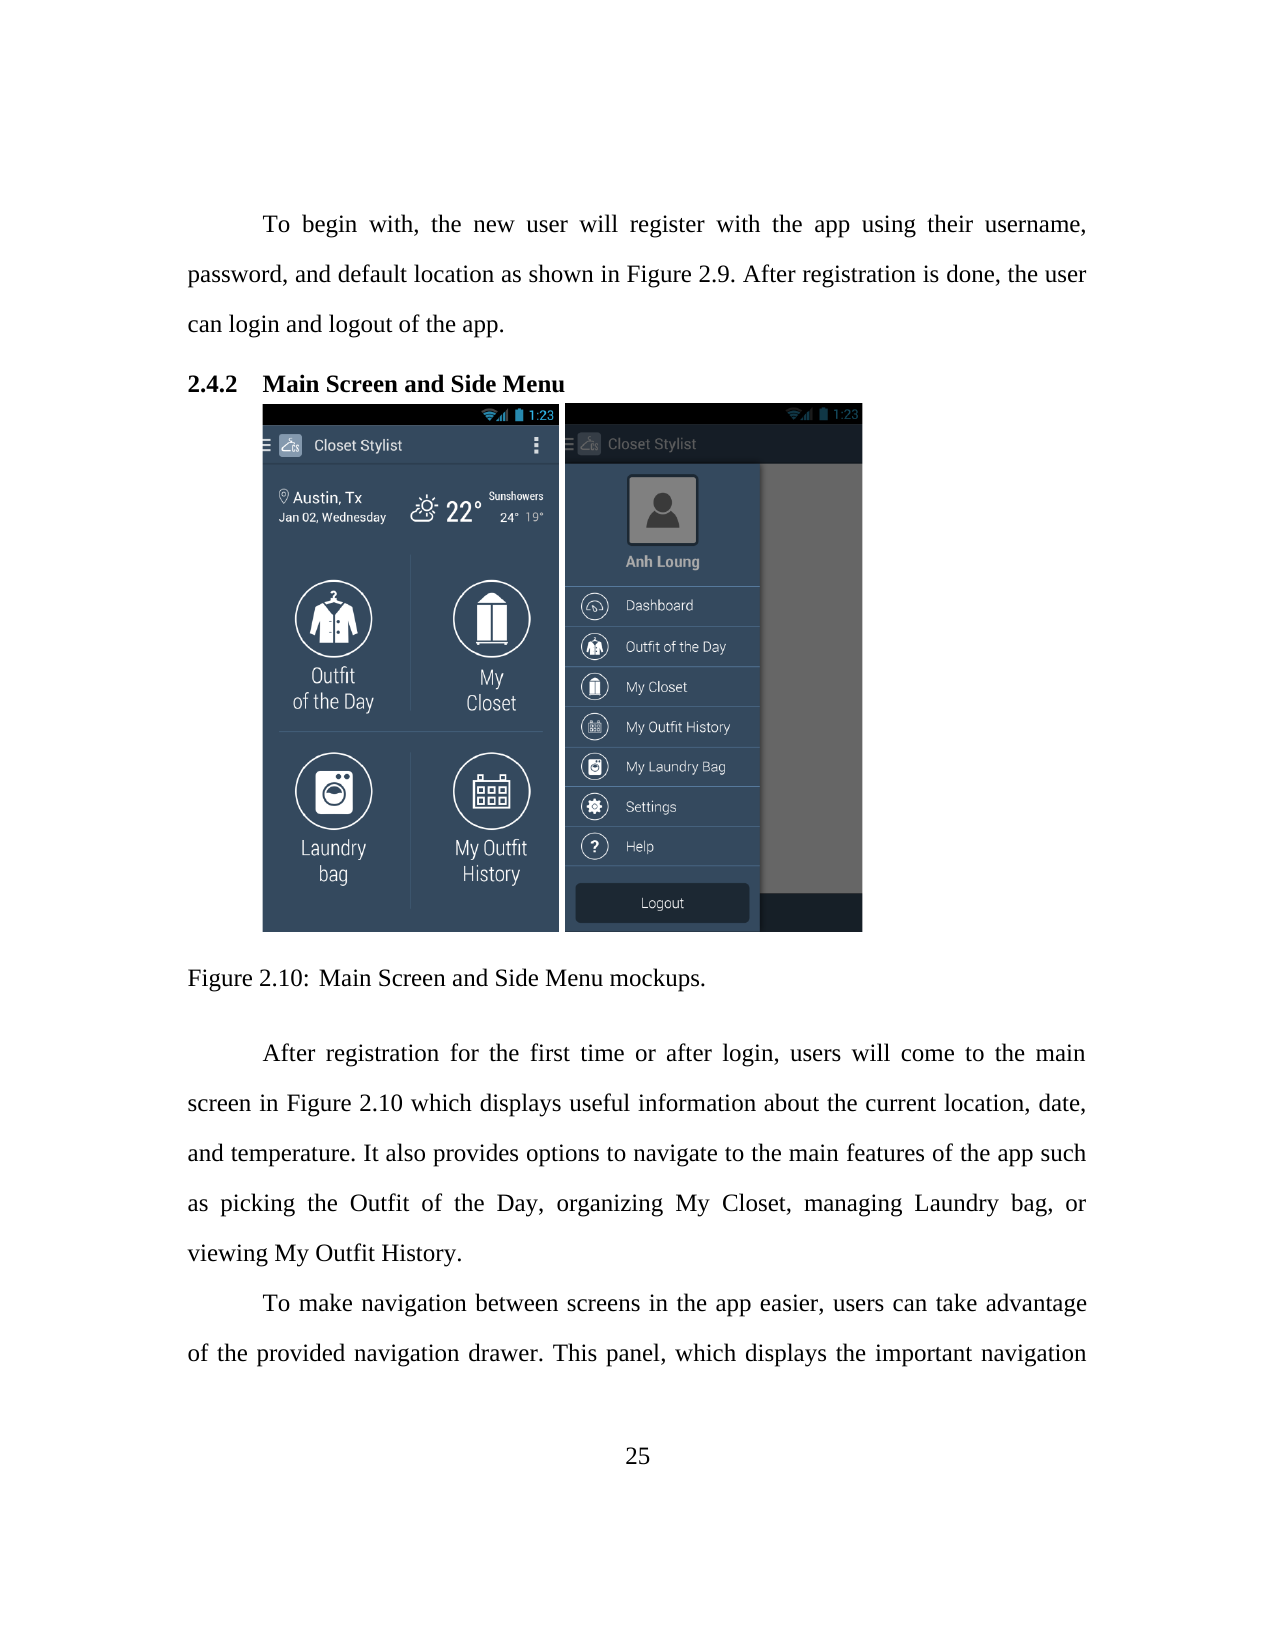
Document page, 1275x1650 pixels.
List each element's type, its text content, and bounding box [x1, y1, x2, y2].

text To begin with, the new user will register with the app using their username, password, and default location as shown in Figure 2.9. After registration is done, the user can login and logout of the app. [187, 187, 1087, 337]
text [187, 1267, 1087, 1367]
picture [262, 404, 559, 932]
picture [565, 403, 863, 932]
subtitle 2.4.2 Main Screen and Side Menu [187, 369, 1087, 397]
text After registration for the first time or after login, users will come to the main screen in Figure 2.10 which displays useful information about the current location, date, and temperature. It also provides options to navigate to the main features of the app such as picking the Outfit of the Day, organizing My Closet, managing Laundry bag, or viewing My Outfit History. [187, 1017, 1087, 1267]
subtitle Figure 2.10: Main Screen and Side Menu mockups. [187, 963, 1087, 992]
